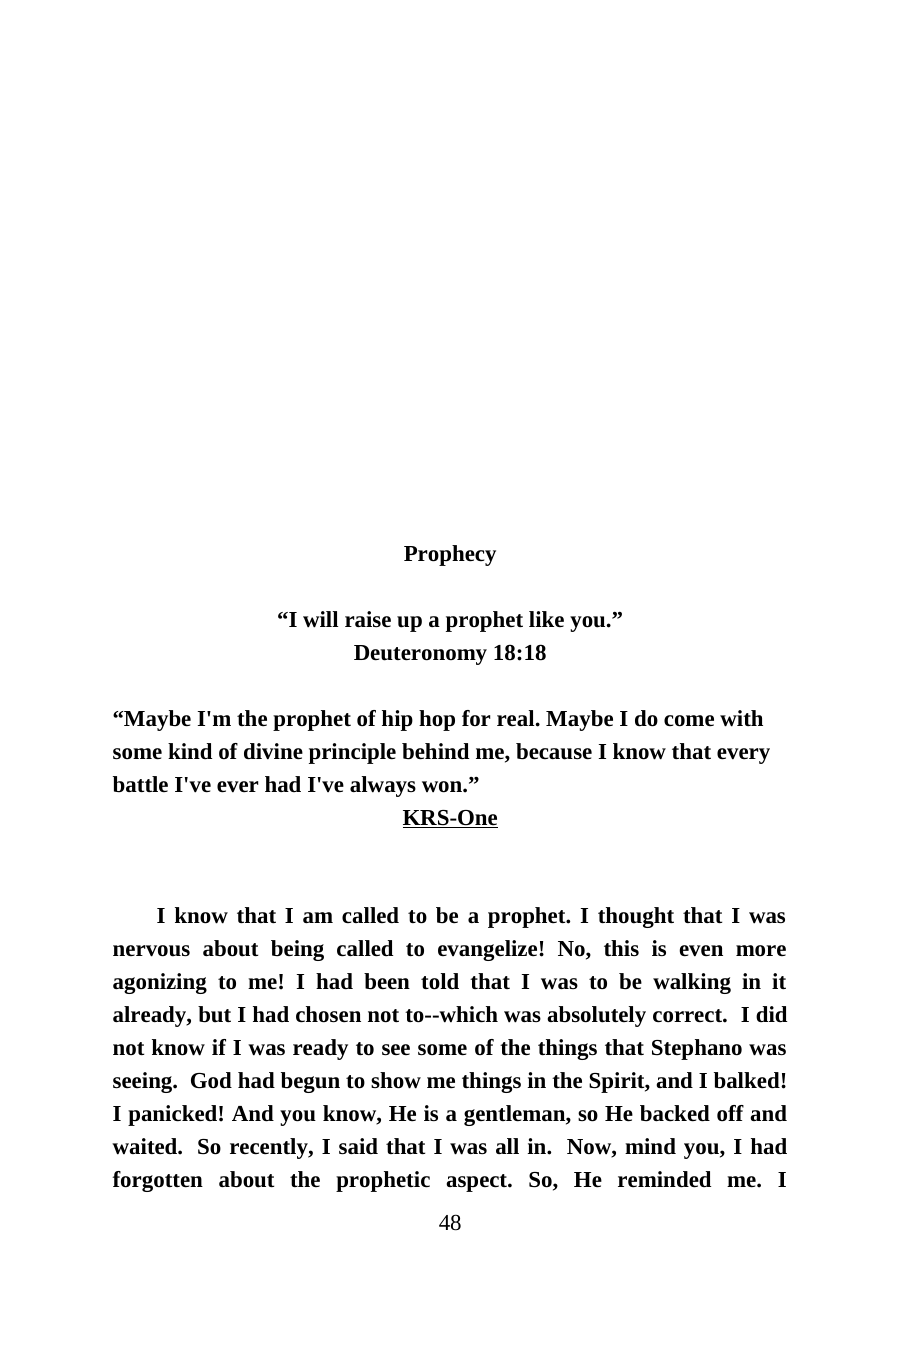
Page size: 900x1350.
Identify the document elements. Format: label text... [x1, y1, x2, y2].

text Prophecy [112, 540, 787, 567]
text Deuteronomy 18:18 [112, 639, 787, 666]
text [112, 902, 787, 1192]
text “I will raise up a prophet like you.” [112, 606, 787, 633]
text KRS-One [112, 804, 787, 830]
text “Maybe I'm the prophet of hip hop for real. Maybe I do come with some kind of divine principle behind me, because I know that every battle I've ever had I've always won.” [112, 705, 787, 797]
